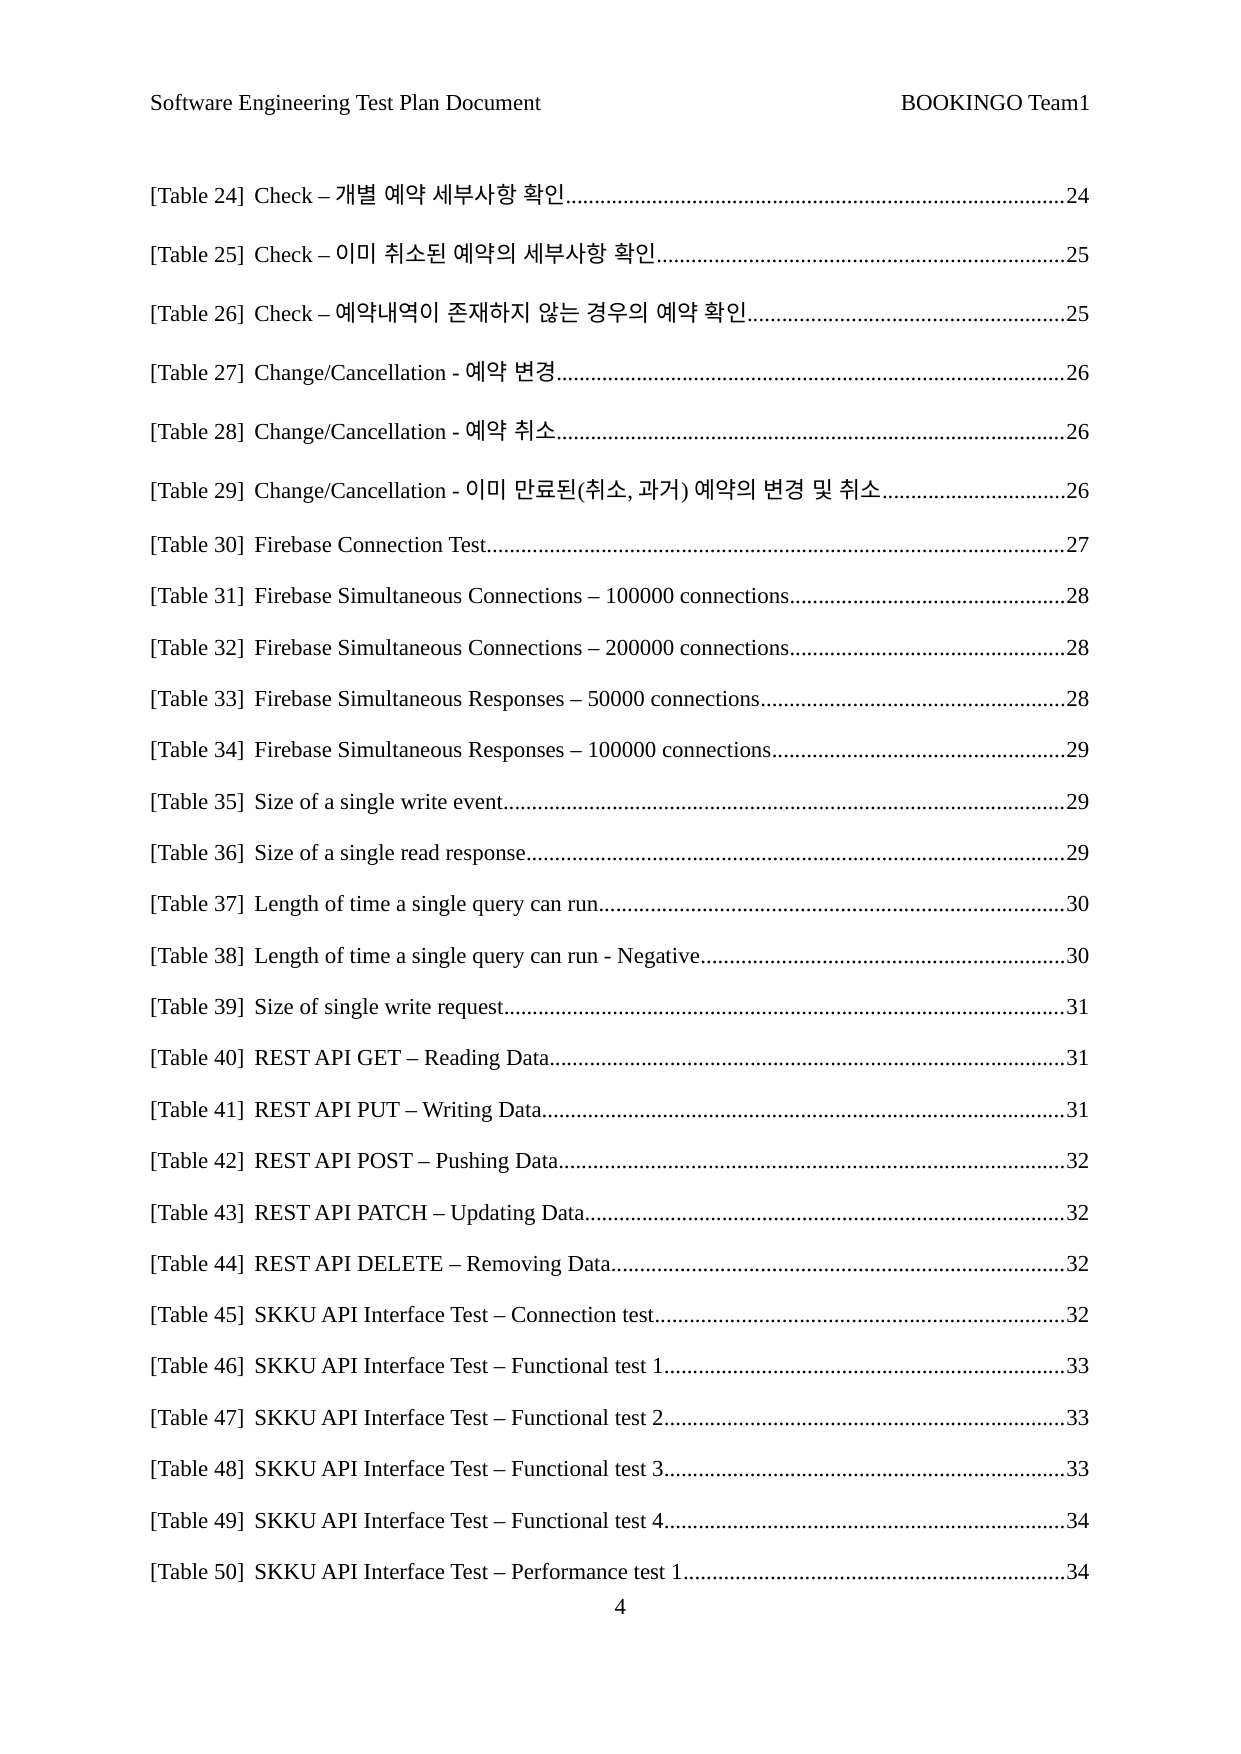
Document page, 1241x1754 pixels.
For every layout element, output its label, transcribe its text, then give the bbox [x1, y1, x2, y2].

text [Table 33] Firebase Simultaneous Responses – 50000 connections 28 [150, 685, 1090, 711]
text [Table 38] Length of time a single query can run - Negative 30 [150, 942, 1090, 968]
text [Table 43] REST API PATCH – Updating Data 32 [150, 1198, 1090, 1225]
text [Table 42] REST API POST – Pushing Data 32 [150, 1147, 1090, 1173]
text [Table 49] SKKU API Interface Test – Functional test 4 34 [150, 1507, 1090, 1533]
text [Table 39] Size of single write request 31 [150, 993, 1090, 1019]
text [Table 44] REST API DELETE – Removing Data 32 [150, 1250, 1090, 1276]
text [Table 25] Check – 이미 취소된 예약의 세부사항 확인 25 [150, 236, 1090, 269]
text [Table 29] Change/Cancellation - 이미 만료된(취소, 과거) 예약의 변경 및 취소 26 [150, 472, 1090, 505]
text [Table 26] Check – 예약내역이 존재하지 않는 경우의 예약 확인 25 [150, 295, 1090, 328]
text [Table 24] Check – 개별 예약 세부사항 확인 24 [150, 177, 1090, 210]
text [Table 30] Firebase Connection Test 27 [150, 531, 1090, 557]
text [Table 37] Length of time a single query can run 30 [150, 890, 1090, 917]
text [Table 36] Size of a single read response 29 [150, 839, 1090, 865]
text [Table 46] SKKU API Interface Test – Functional test 1 33 [150, 1353, 1090, 1379]
text [Table 34] Firebase Simultaneous Responses – 100000 connections 29 [150, 736, 1090, 763]
text [Table 27] Change/Cancellation - 예약 변경 26 [150, 354, 1090, 387]
text [Table 45] SKKU API Interface Test – Connection test 32 [150, 1301, 1090, 1328]
text [Table 32] Firebase Simultaneous Connections – 200000 connections 28 [150, 634, 1090, 660]
text [Table 41] REST API PUT – Writing Data 31 [150, 1096, 1090, 1122]
text [Table 31] Firebase Simultaneous Connections – 100000 connections 28 [150, 582, 1090, 609]
text [Table 50] SKKU API Interface Test – Performance test 1 34 [150, 1558, 1090, 1584]
text [Table 48] SKKU API Interface Test – Functional test 3 33 [150, 1455, 1090, 1482]
text [Table 40] REST API GET – Reading Data 31 [150, 1044, 1090, 1071]
text [Table 35] Size of a single write event 29 [150, 788, 1090, 814]
text [Table 28] Change/Cancellation - 예약 취소 26 [150, 413, 1090, 446]
text [Table 47] SKKU API Interface Test – Functional test 2 33 [150, 1404, 1090, 1430]
